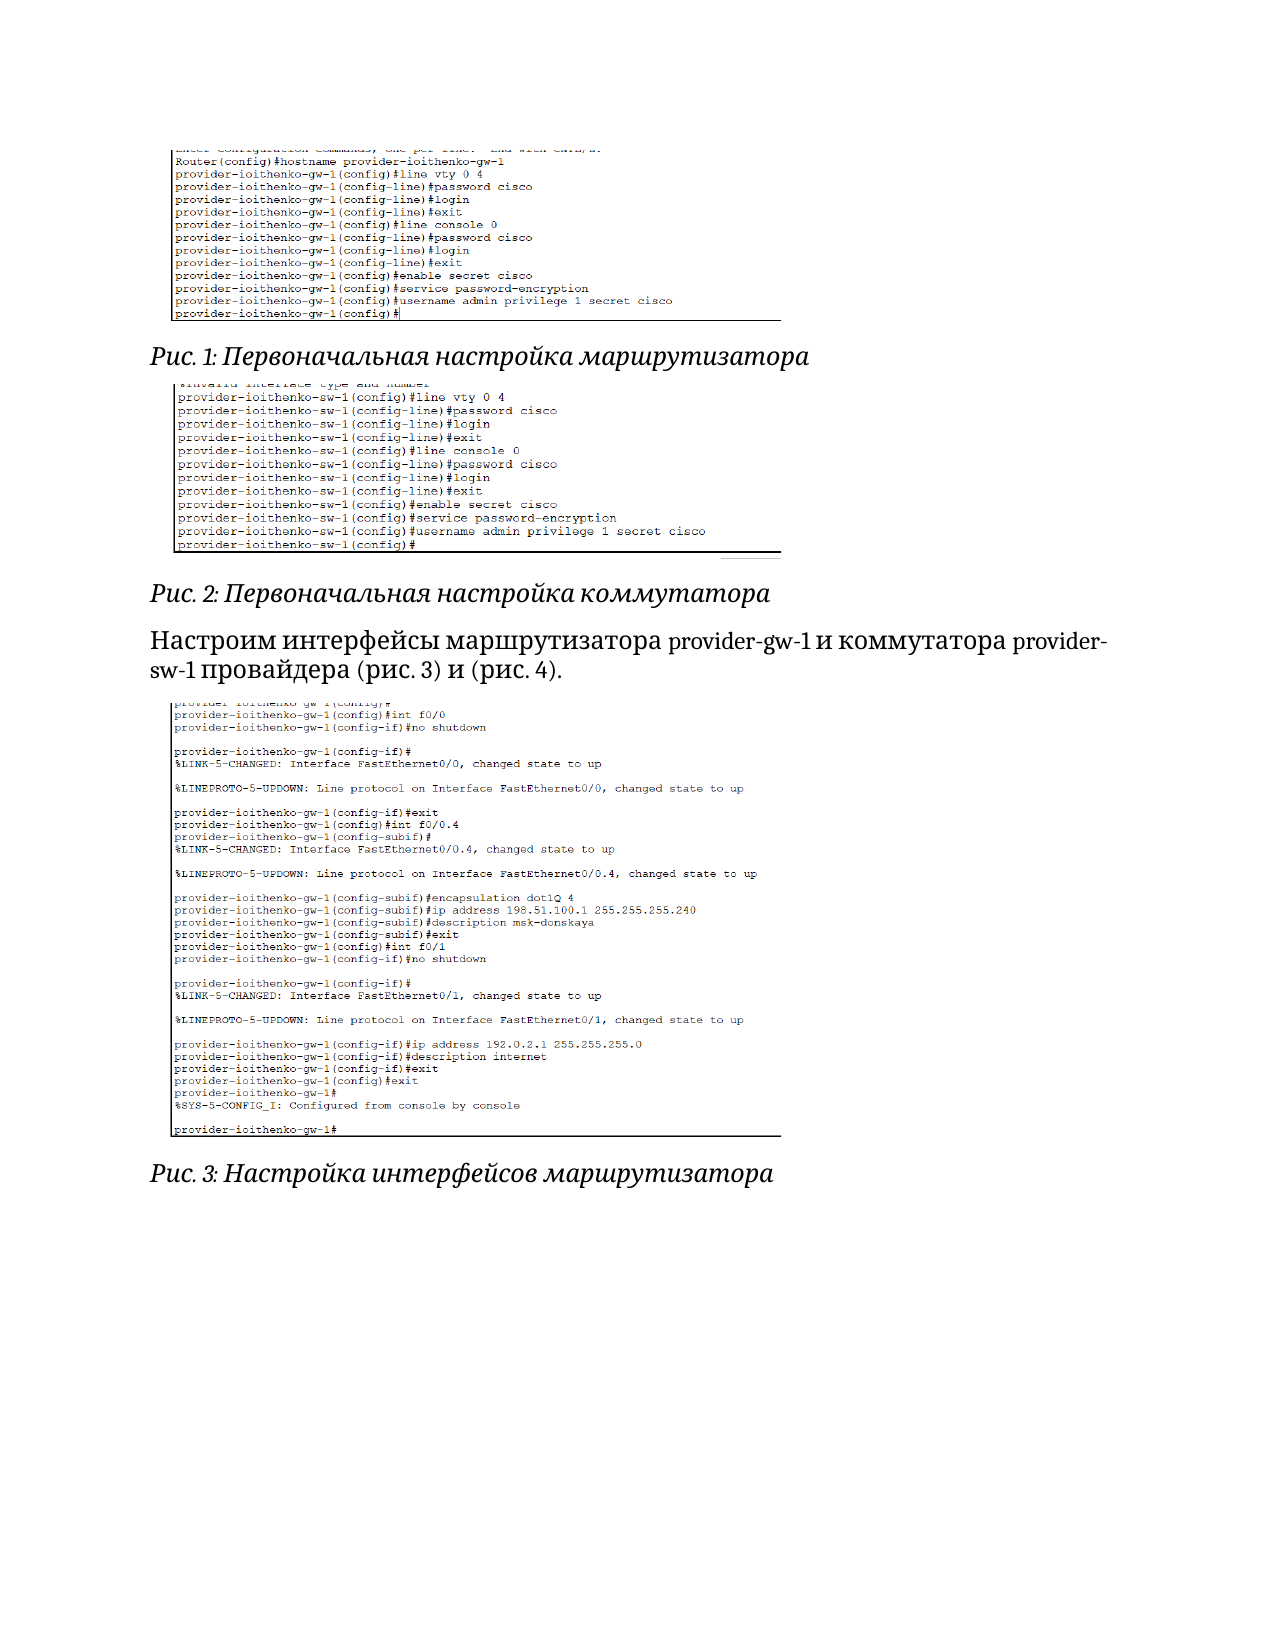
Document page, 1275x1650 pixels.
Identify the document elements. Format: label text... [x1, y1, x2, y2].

text Рис. 1: Первоначальная настройка маршрутизатора [150, 343, 1125, 372]
picture [168, 703, 782, 1140]
text Рис. 2: Первоначальная настройка коммутатора [150, 580, 1125, 608]
picture [168, 150, 782, 323]
text Рис. 3: Настройка интерфейсов маршрутизатора [150, 1160, 1125, 1189]
text Настроим интерфейсы маршрутизатора provider-gw-1 и коммутатора provider-sw-1 провайдера (рис. 3) и (рис. 4). [150, 627, 1125, 685]
picture [168, 384, 782, 559]
